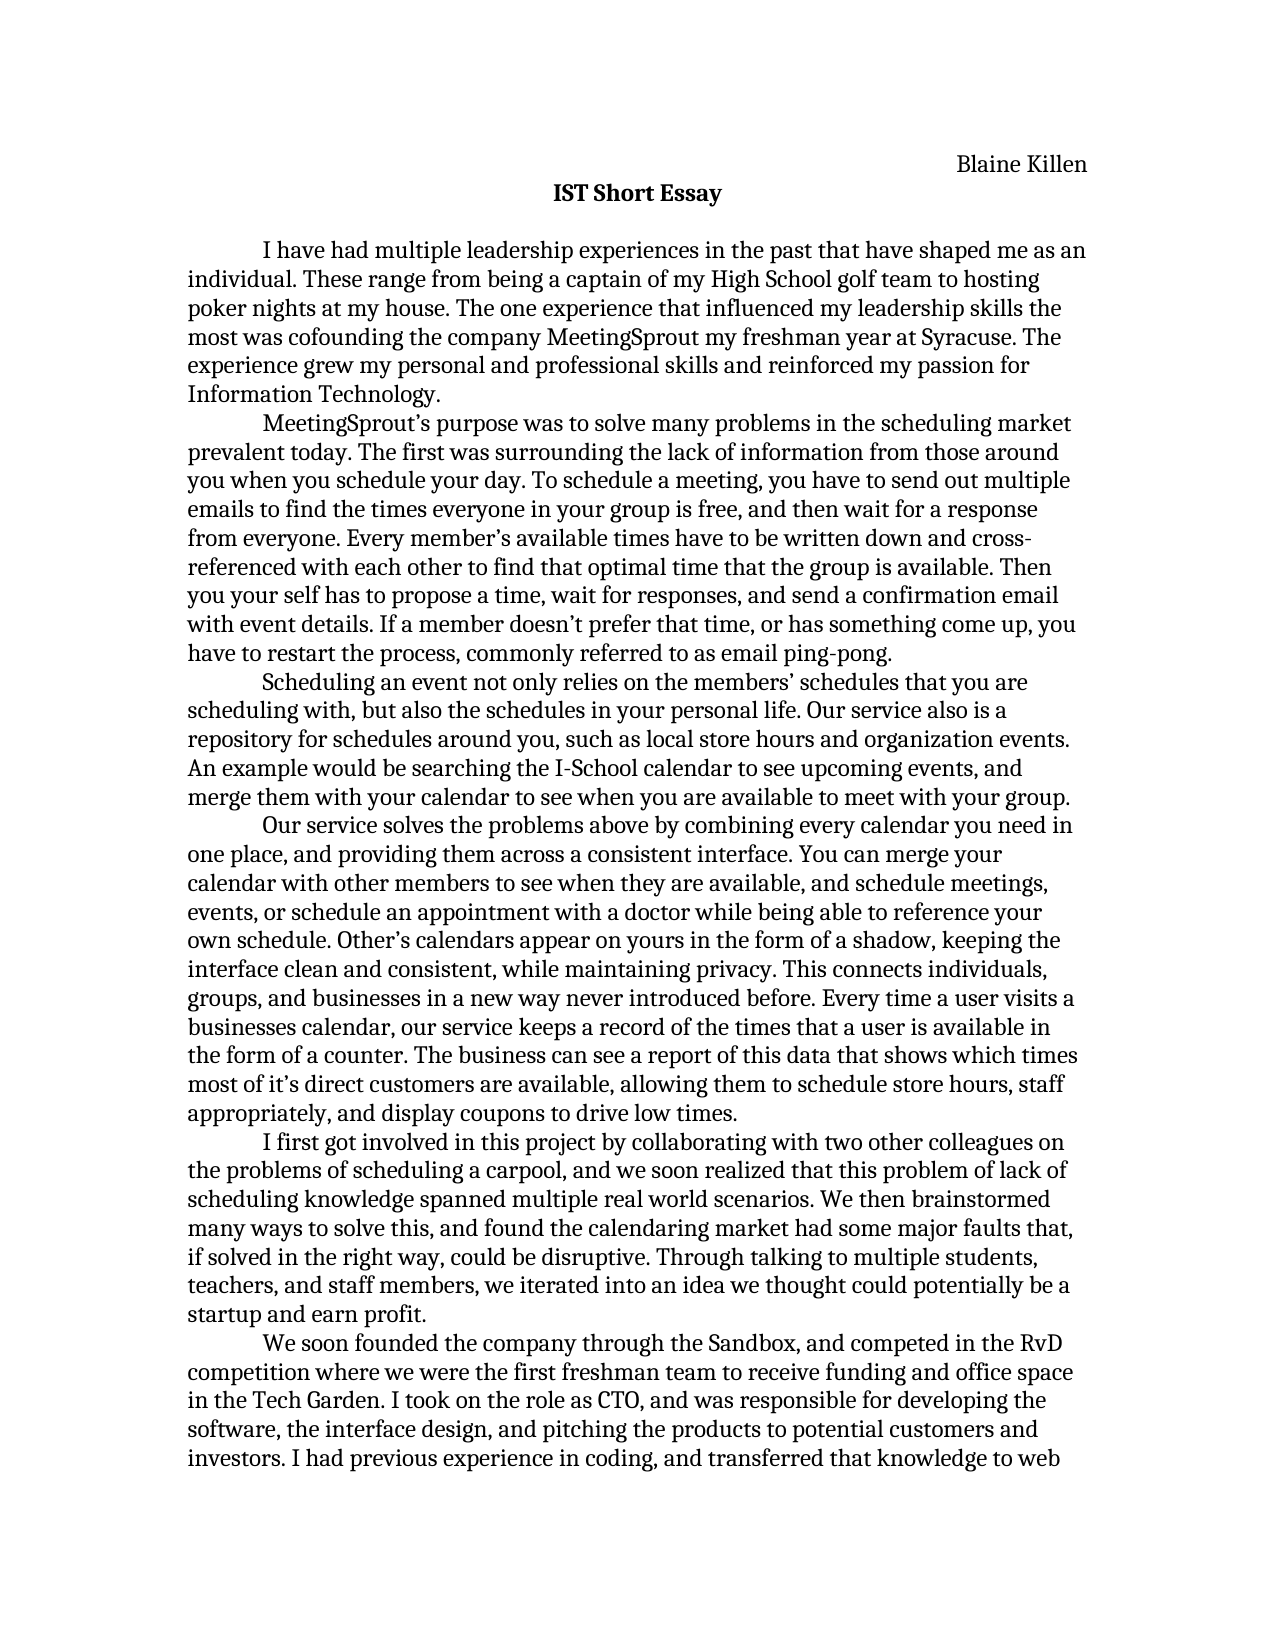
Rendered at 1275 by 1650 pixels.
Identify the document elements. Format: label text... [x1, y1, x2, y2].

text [187, 1329, 1087, 1472]
text Blaine Killen [187, 150, 1087, 179]
text MeetingSprout’s purpose was to solve many problems in the scheduling market prevalent today. The first was surrounding the lack of information from those around you when you schedule your day. To schedule a meeting, you have to send out multiple emails to find the times everyone in your group is free, and then wait for a response from everyone. Every member’s available times have to be written down and cross-referenced with each other to find that optimal time that the group is available. Then you your self has to propose a time, wait for responses, and send a confirmation email with event details. If a member doesn’t prefer that time, or has something come up, you have to restart the process, commonly referred to as email ping-pong. [187, 409, 1087, 667]
text Scheduling an event not only relies on the members’ schedules that you are scheduling with, but also the schedules in your personal life. Our service also is a repository for schedules around you, such as local store hours and organization events. An example would be searching the I-School calendar to see upcoming events, and merge them with your calendar to see when you are available to meet with your group. [187, 667, 1087, 811]
text I first got involved in this project by collaborating with two other colleagues on the problems of scheduling a carpool, and we soon realized that this problem of lack of scheduling knowledge spanned multiple real world scenarios. We then brainstormed many ways to solve this, and found the calendaring market had some major faults that, if solved in the right way, could be disruptive. Through talking to multiple students, teachers, and staff members, we iterated into an idea we thought could potentially be a startup and earn profit. [187, 1127, 1087, 1329]
text I have had multiple leadership experiences in the past that have shaped me as an individual. These range from being a captain of my High School golf team to hosting poker nights at my house. The one experience that influenced my leadership skills the most was cofounding the company MeetingSprout my freshman year at Syracuse. The experience grew my personal and professional skills and reinforced my passion for Information Technology. [187, 236, 1087, 409]
text Our service solves the problems above by combining every calendar you need in one place, and providing them across a consistent interface. You can merge your calendar with other members to see when they are available, and schedule meetings, events, or schedule an appointment with a doctor while being able to reference your own schedule. Other’s calendars appear on yours in the form of a shadow, keeping the interface clean and consistent, while maintaining privacy. This connects individuals, groups, and businesses in a new way never introduced before. Every time a user visits a businesses calendar, our service keeps a record of the times that a user is available in the form of a counter. The business can see a report of this data that shows which times most of it’s direct customers are available, allowing them to schedule store hours, staff appropriately, and display coupons to drive low times. [187, 811, 1087, 1127]
text IST Short Essay [187, 179, 1087, 207]
